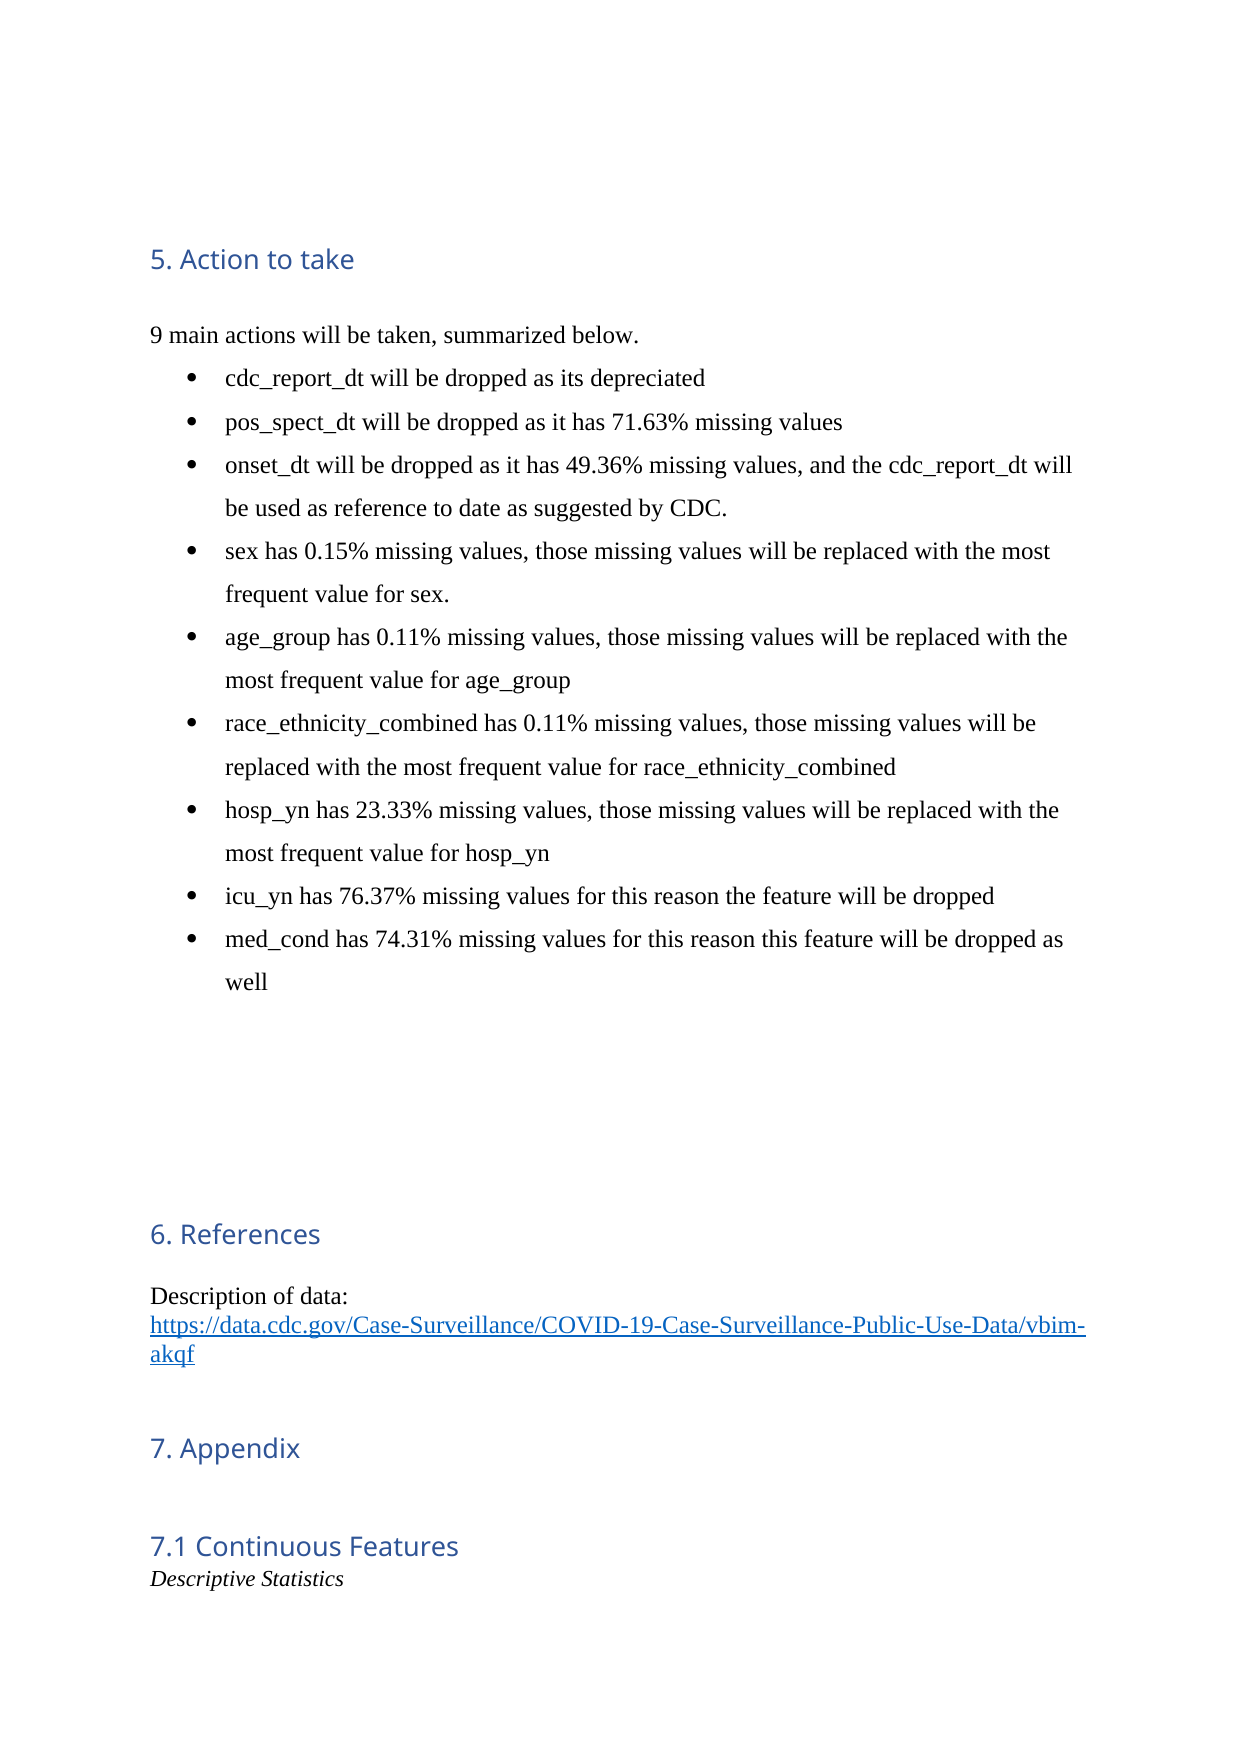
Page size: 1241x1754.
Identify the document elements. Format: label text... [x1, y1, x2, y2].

text 9 main actions will be taken, summarized below. [150, 320, 1090, 349]
list onset_dt will be dropped as it has 49.36% missing values, and the cdc_report_dt will be used as reference to date as suggested by CDC. [187, 450, 1090, 522]
list cdc_report_dt will be dropped as its depreciated [187, 363, 1090, 392]
list med_cond has 74.31% missing values for this reason this feature will be dropped as well [187, 924, 1090, 996]
list race_ethnicity_combined has 0.11% missing values, those missing values will be replaced with the most frequent value for race_ethnicity_combined [187, 708, 1090, 780]
text Descriptive Statistics [150, 1565, 1090, 1591]
list hosp_yn has 23.33% missing values, those missing values will be replaced with the most frequent value for hosp_yn [187, 795, 1090, 867]
text Description of data: [150, 1281, 1090, 1310]
subtitle 5. Action to take [150, 240, 1090, 277]
subtitle 6. References [150, 1216, 1090, 1253]
list age_group has 0.11% missing values, those missing values will be replaced with the most frequent value for age_group [187, 622, 1090, 694]
text https://data.cdc.gov/Case-Surveillance/COVID-19-Case-Surveillance-Public-Use-Data/vbim-akqf [150, 1310, 1090, 1368]
list pos_spect_dt will be dropped as it has 71.63% missing values [187, 407, 1090, 435]
list sex has 0.15% missing values, those missing values will be replaced with the most frequent value for sex. [187, 536, 1090, 608]
subtitle 7.1 Continuous Features [150, 1528, 1090, 1565]
list icu_yn has 76.37% missing values for this reason the feature will be dropped [187, 881, 1090, 910]
subtitle 7. Appendix [150, 1429, 1090, 1466]
